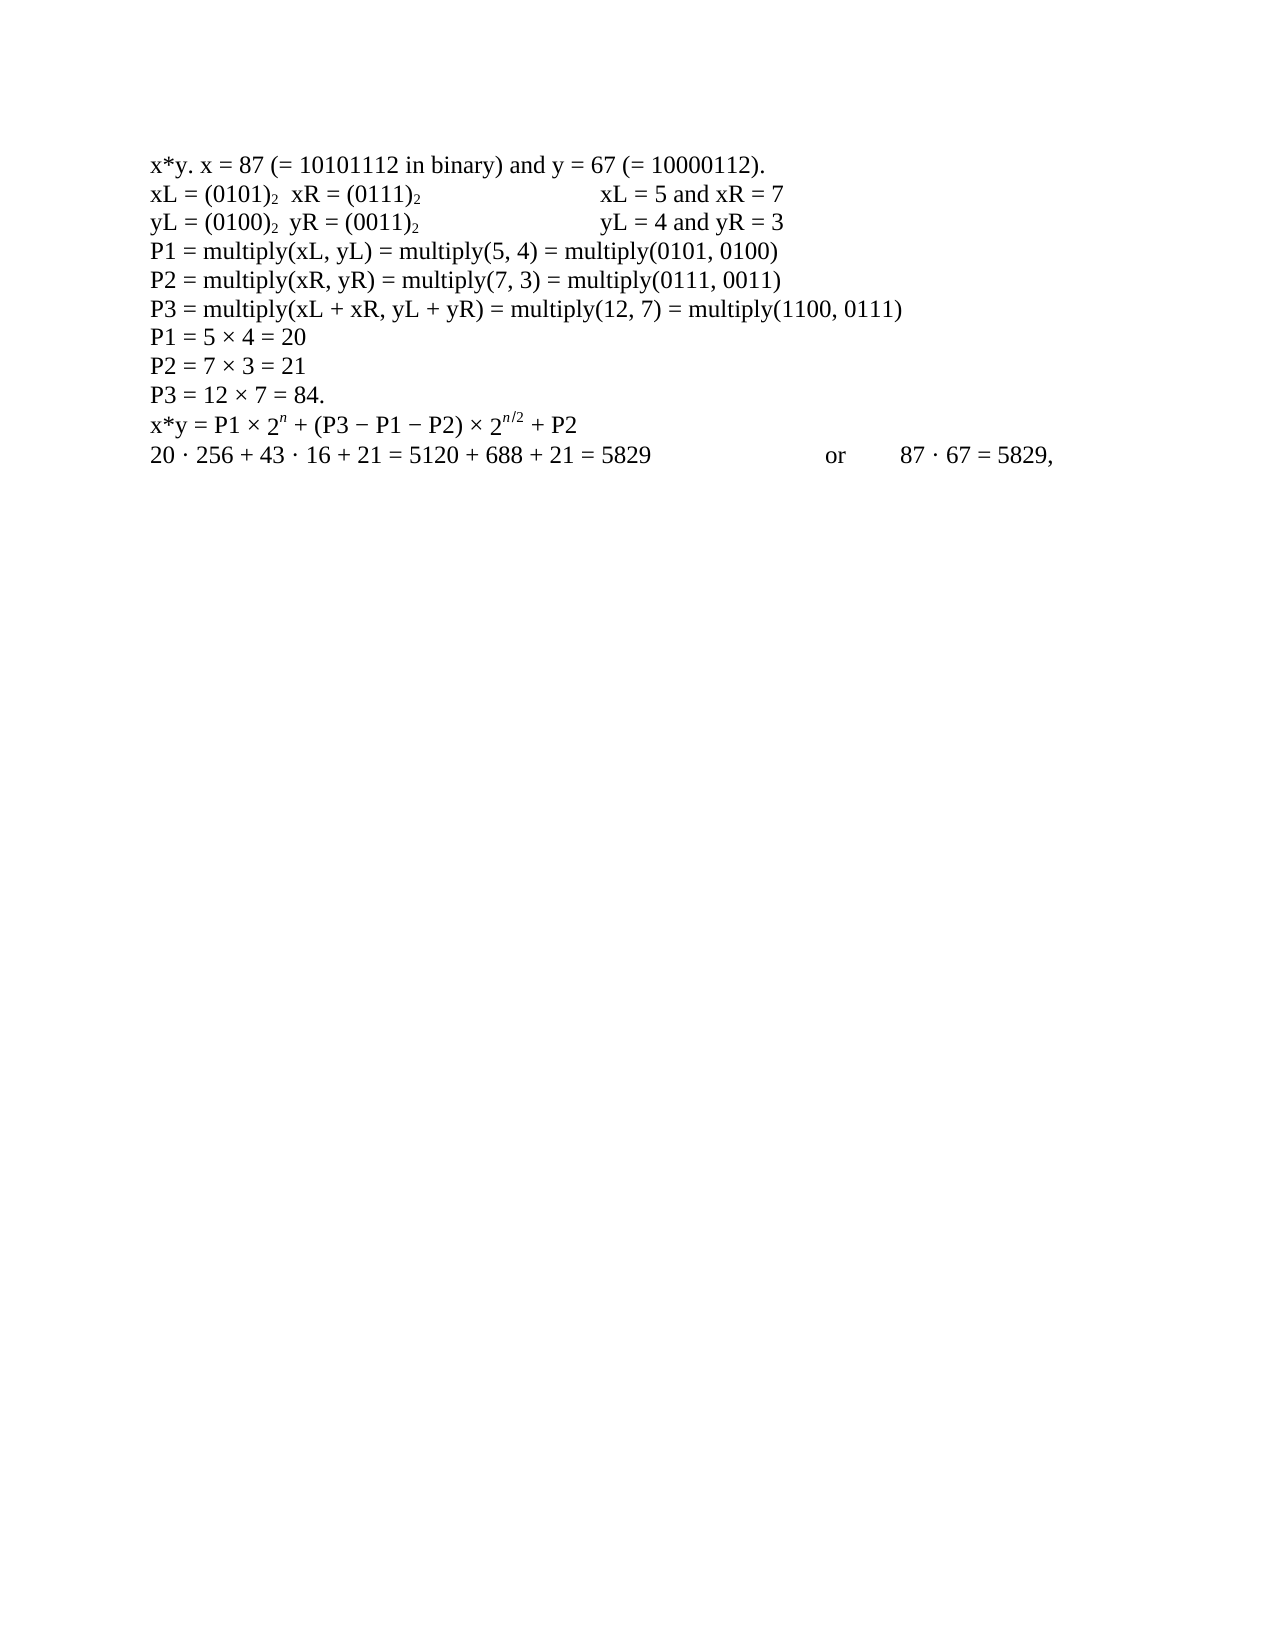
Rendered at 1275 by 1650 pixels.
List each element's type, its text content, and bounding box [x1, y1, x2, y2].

text x*y. x = 87 (= 10101112 in binary) and y = 67 (= 10000112). [150, 150, 1125, 179]
text P2 = 7 × 3 = 21 [150, 351, 1125, 380]
text yL = (0100)2 yR = (0011)2 yL = 4 and yR = 3 [150, 207, 1125, 236]
text x*y = P1 × + (P3 − P1 − P2) × + P2 [150, 409, 1125, 440]
text xL = (0101)2 xR = (0111)2 xL = 5 and xR = 7 [150, 179, 1125, 207]
text P3 = 12 × 7 = 84. [150, 380, 1125, 409]
text 20 · 256 + 43 · 16 + 21 = 5120 + 688 + 21 = 5829 or 87 · 67 = 5829, [150, 440, 1125, 469]
text P1 = 5 × 4 = 20 [150, 322, 1125, 351]
text P3 = multiply(xL + xR, yL + yR) = multiply(12, 7) = multiply(1100, 0111) [150, 294, 1125, 322]
text P2 = multiply(xR, yR) = multiply(7, 3) = multiply(0111, 0011) [150, 265, 1125, 294]
text P1 = multiply(xL, yL) = multiply(5, 4) = multiply(0101, 0100) [150, 236, 1125, 265]
